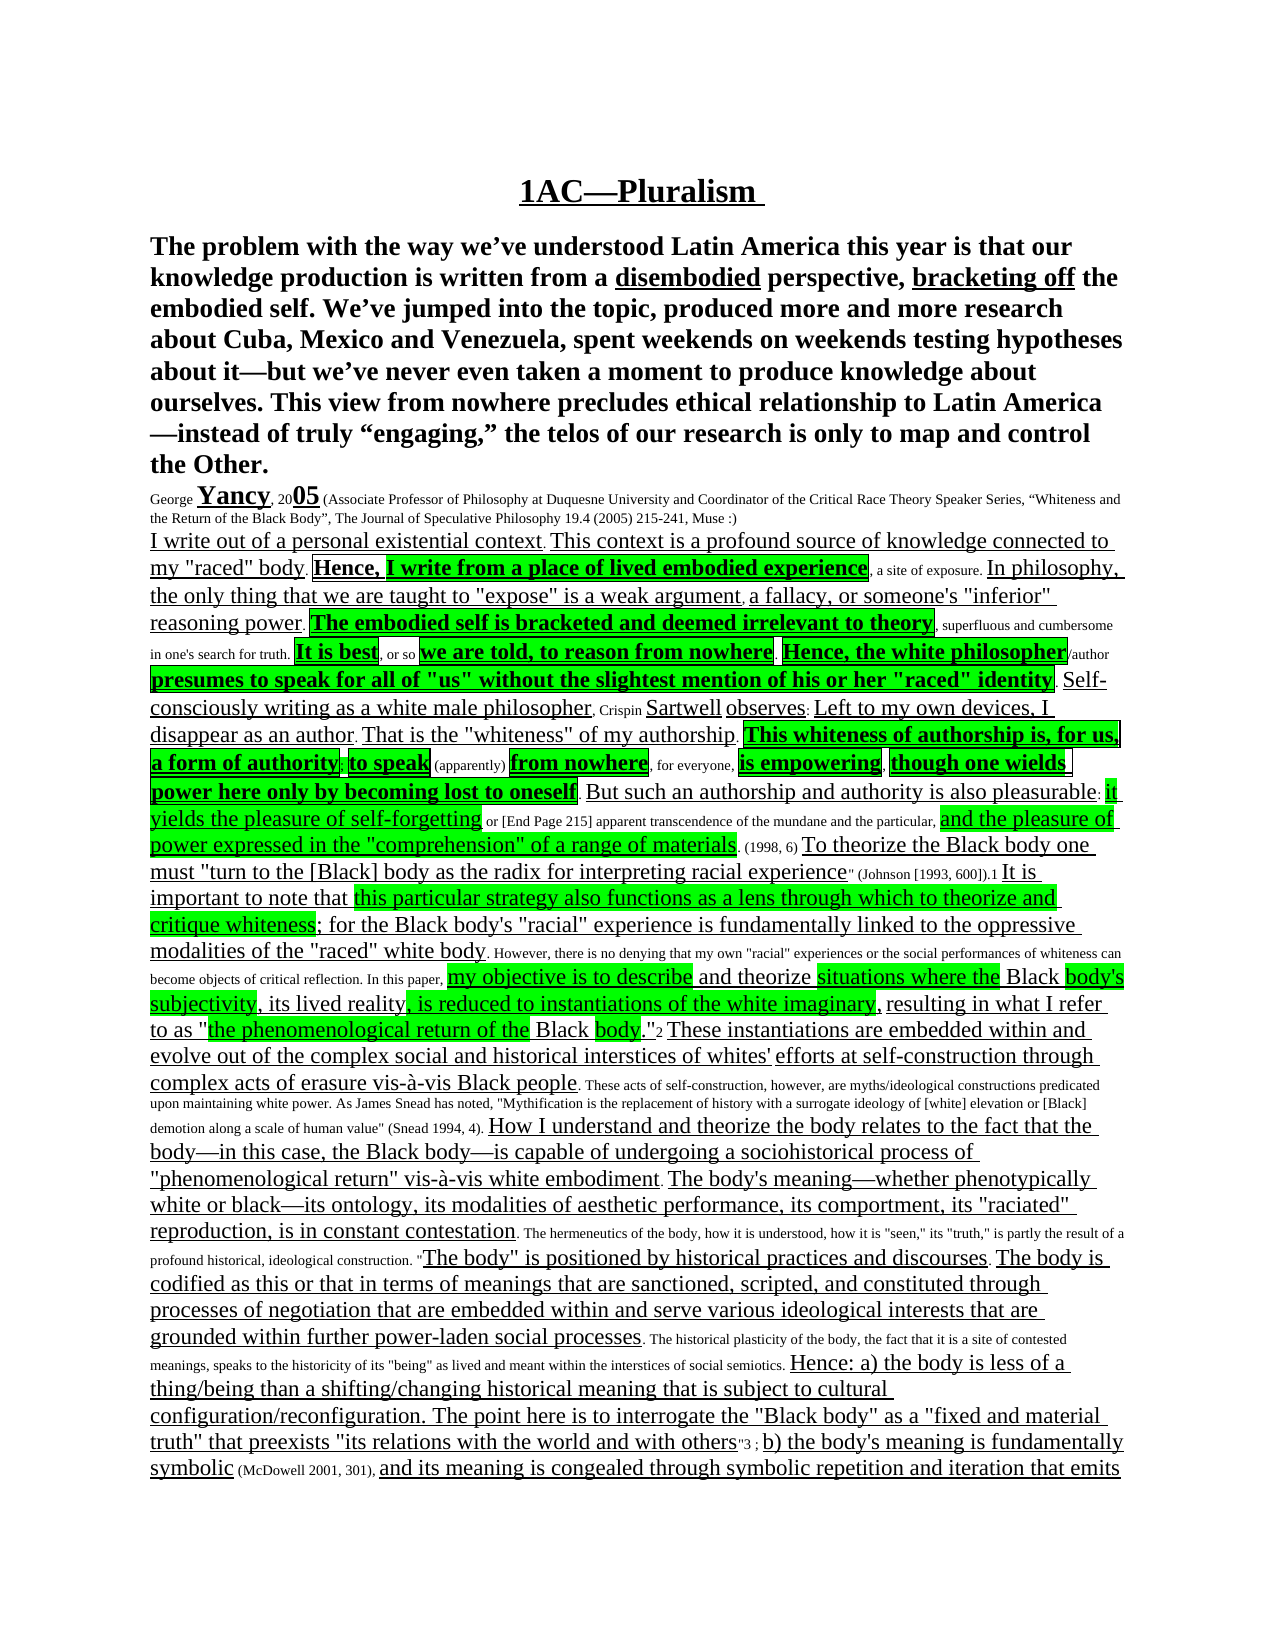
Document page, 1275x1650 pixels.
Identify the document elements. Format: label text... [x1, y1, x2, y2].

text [150, 527, 1125, 1481]
text George Yancy, 2005 (Associate Professor of Philosophy at Duquesne University and Coordinator of the Critical Race Theory Speaker Series, “Whiteness and the Return of the Black Body”, The Journal of Speculative Philosophy 19.4 (2005) 215-241, Muse :) [150, 479, 1125, 527]
subtitle The problem with the way we’ve understood Latin America this year is that our knowledge production is written from a disembodied perspective, bracketing off the embodied self. We’ve jumped into the topic, produced more and more research about Cuba, Mexico and Venezuela, spent weekends on weekends testing hypotheses about it—but we’ve never even taken a moment to produce knowledge about ourselves. This view from nowhere precludes ethical relationship to Latin America—instead of truly “engaging,” the telos of our research is only to map and control the Other. [150, 230, 1125, 479]
subtitle 1AC—Pluralism [150, 171, 1125, 209]
